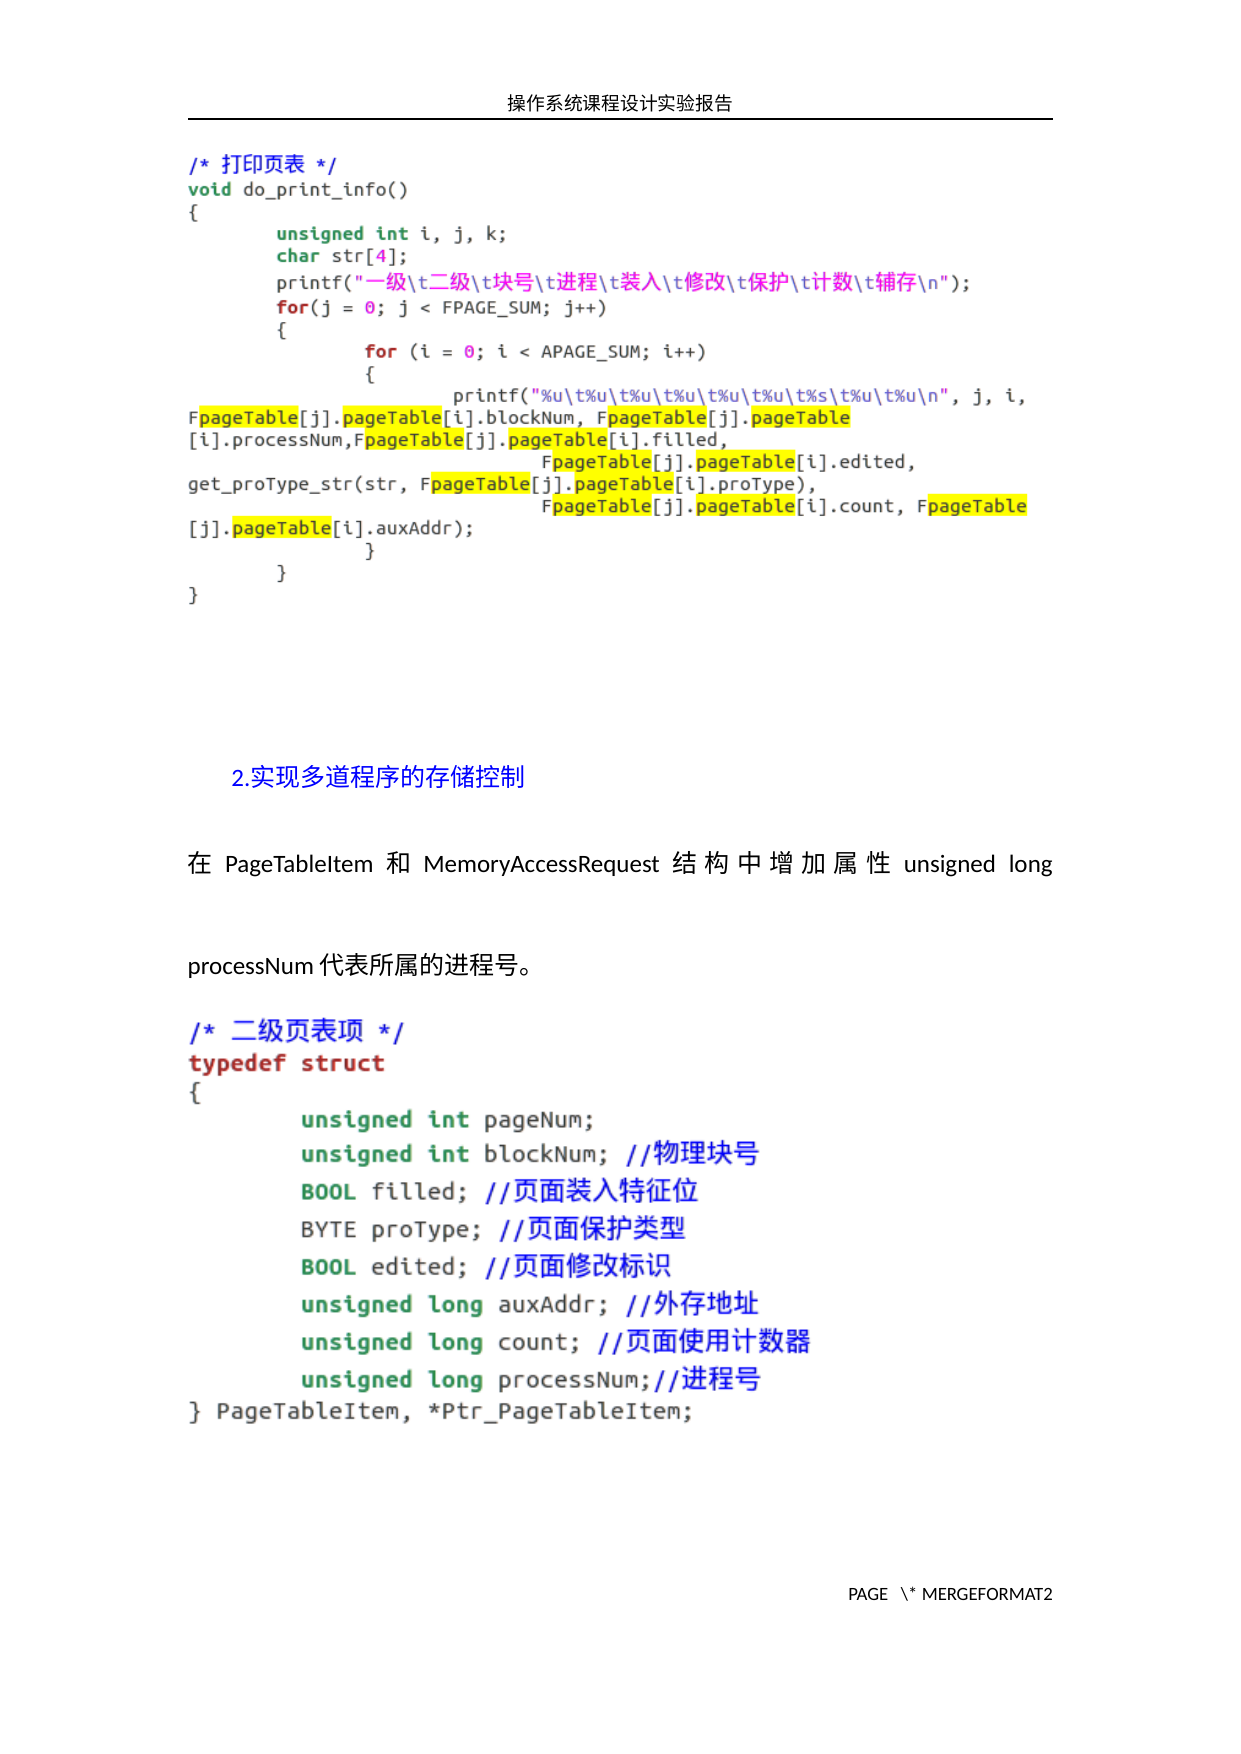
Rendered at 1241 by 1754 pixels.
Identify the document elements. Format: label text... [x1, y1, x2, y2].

list 实现多道程序的存储控制 [187, 742, 1053, 810]
picture [187, 1016, 833, 1427]
picture [187, 153, 1053, 608]
list 在PageTableItem和MemoryAccessRequest结构中增加属性unsigned long processNum代表所属的进程号。 [187, 828, 1053, 998]
